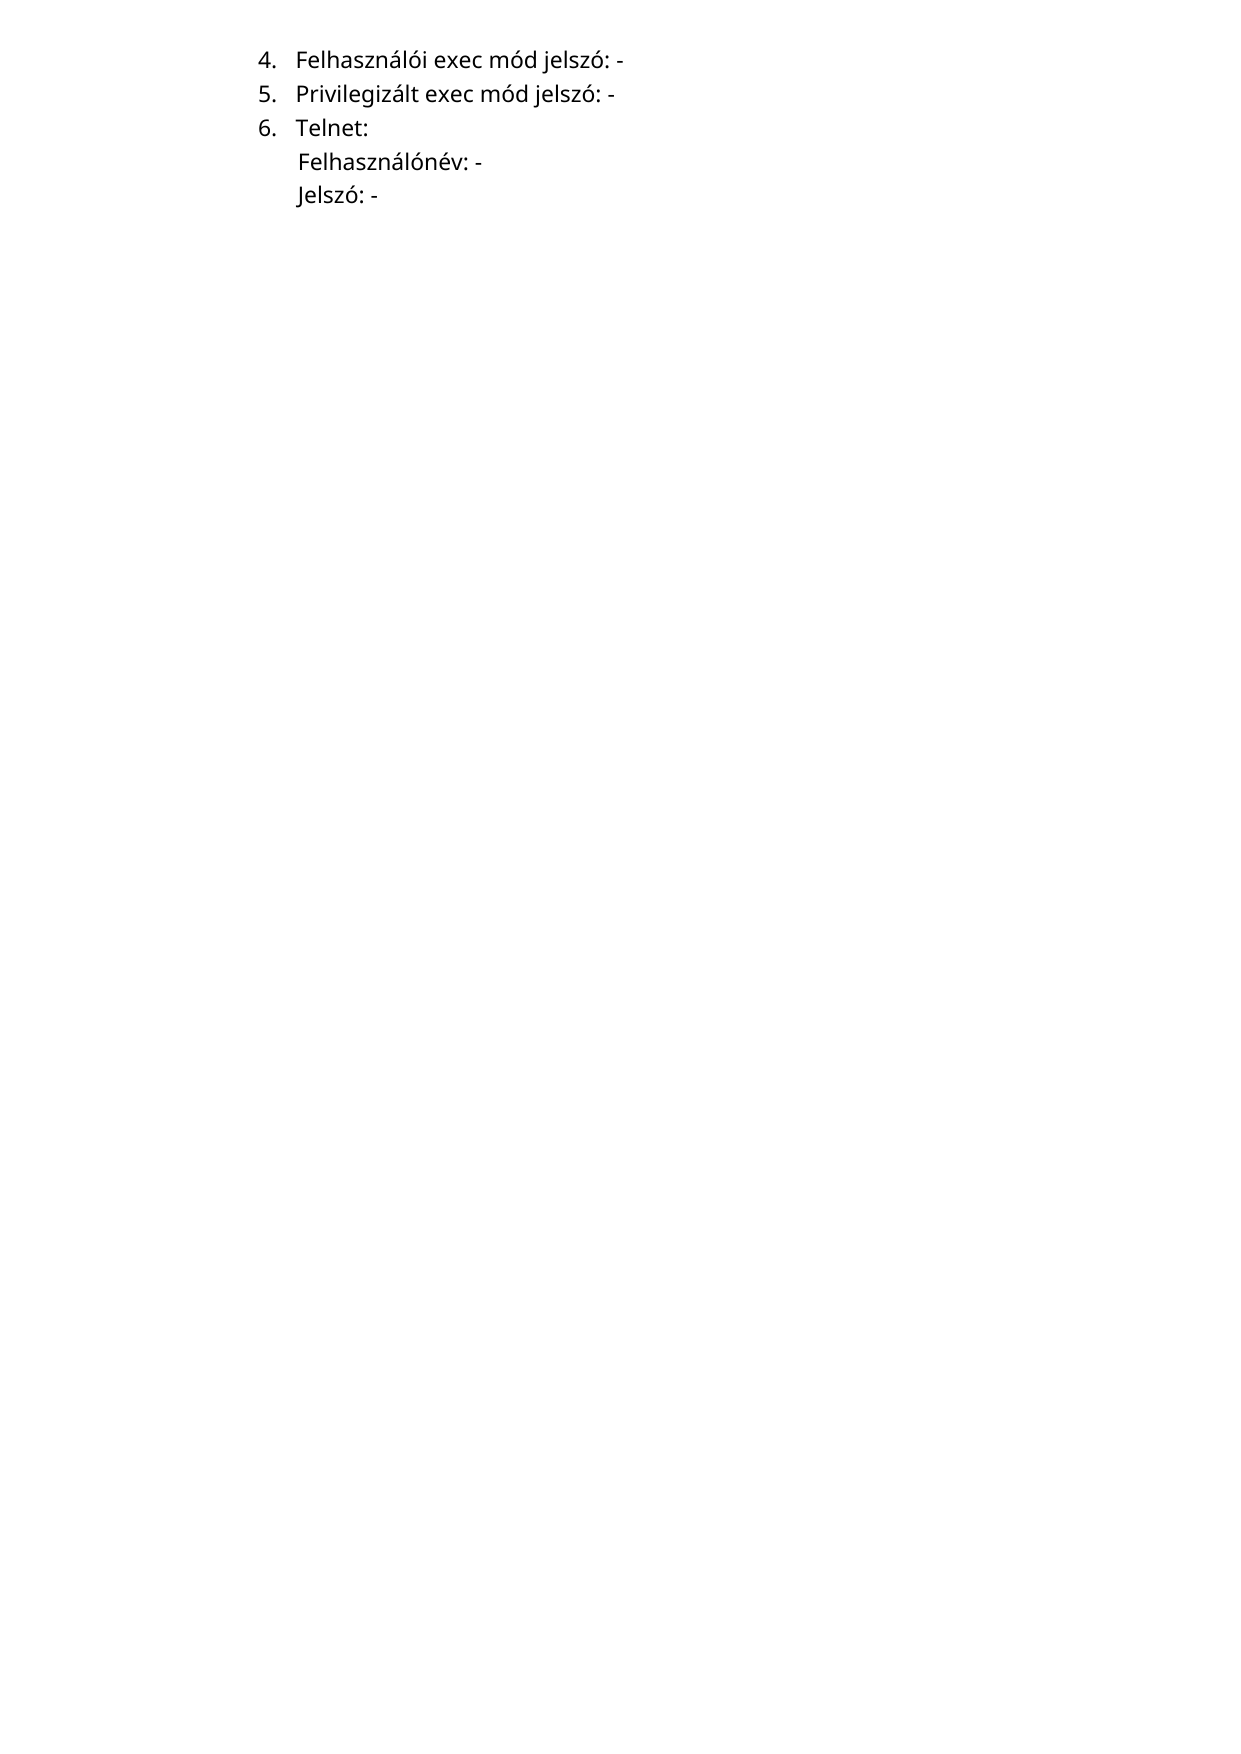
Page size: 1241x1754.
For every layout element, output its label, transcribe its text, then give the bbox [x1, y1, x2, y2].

list Privilegizált exec mód jelszó: - [258, 78, 1093, 109]
list Jelszó: - [298, 179, 1093, 211]
list Felhasználói exec mód jelszó: - [258, 44, 1093, 76]
list Felhasználónév: - [298, 146, 1093, 177]
list Telnet: [258, 112, 1093, 143]
